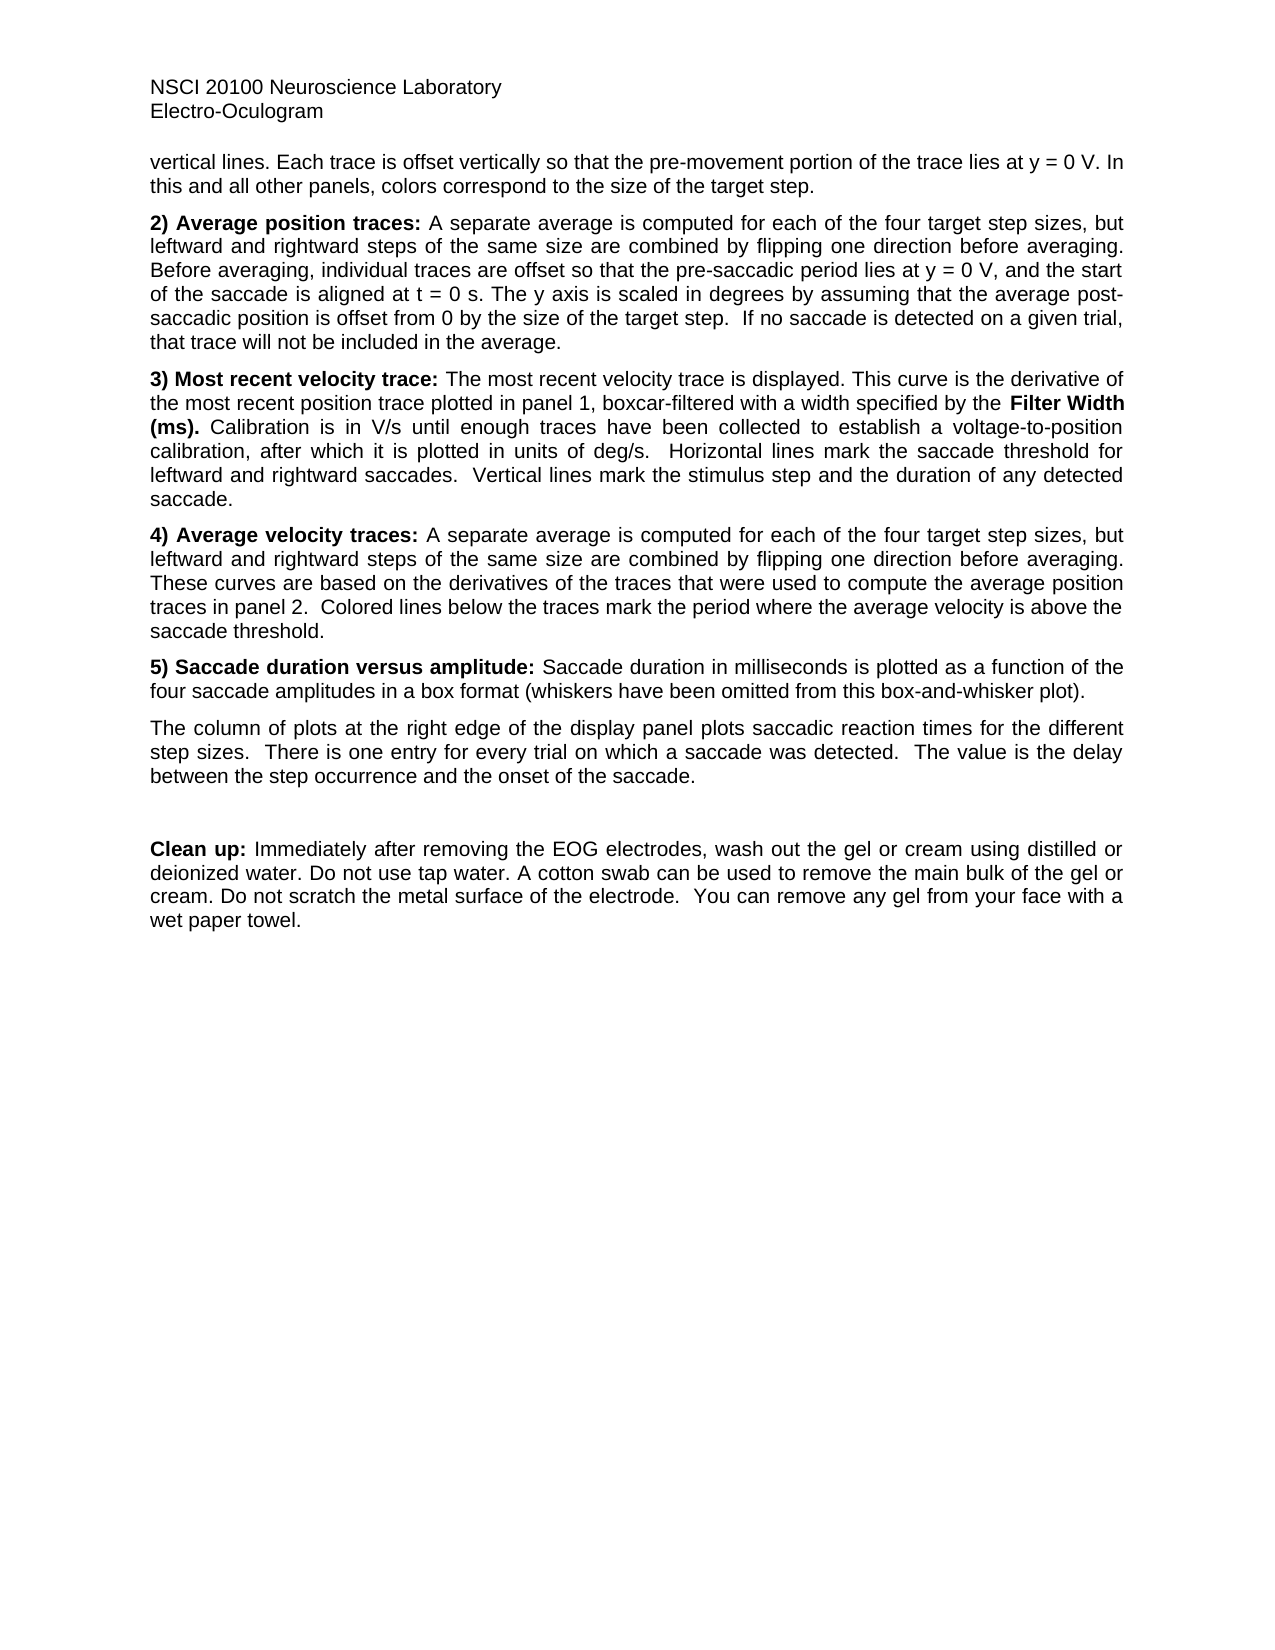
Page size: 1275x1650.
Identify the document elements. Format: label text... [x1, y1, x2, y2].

text 2) Average position traces: A separate average is computed for each of the four target step sizes, but leftward and rightward steps of the same size are combined by flipping one direction before averaging. Before averaging, individual traces are offset so that the pre-saccadic period lies at y = 0 V, and the start of the saccade is aligned at t = 0 s. The y axis is scaled in degrees by assuming that the average post-saccadic position is offset from 0 by the size of the target step. If no saccade is detected on a given trial, that trace will not be included in the average. [150, 210, 1125, 354]
text The column of plots at the right edge of the display panel plots saccadic reaction times for the different step sizes. There is one entry for every trial on which a saccade was detected. The value is the delay between the step occurrence and the onset of the saccade. [150, 716, 1125, 787]
text 3) Most recent velocity trace: The most recent velocity trace is displayed. This curve is the derivative of the most recent position trace plotted in panel 1, boxcar-filtered with a width specified by the Filter Width (ms). Calibration is in V/s until enough traces have been collected to establish a voltage-to-position calibration, after which it is plotted in units of deg/s. Horizontal lines mark the saccade threshold for leftward and rightward saccades. Vertical lines mark the stimulus step and the duration of any detected saccade. [150, 367, 1125, 510]
text 5) Saccade duration versus amplitude: Saccade duration in milliseconds is plotted as a function of the four saccade amplitudes in a box format (whiskers have been omitted from this box-and-whisker plot). [150, 655, 1125, 703]
text 4) Average velocity traces: A separate average is computed for each of the four target step sizes, but leftward and rightward steps of the same size are combined by flipping one direction before averaging. These curves are based on the derivatives of the traces that were used to compute the average position traces in panel 2. Colored lines below the traces mark the period where the average velocity is above the saccade threshold. [150, 523, 1125, 643]
text Clean up: Immediately after removing the EOG electrodes, wash out the gel or cream using distilled or deionized water. Do not use tap water. A cotton swab can be used to remove the main bulk of the gel or cream. Do not scratch the metal surface of the electrode. You can remove any gel from your face with a wet paper towel. [150, 836, 1125, 932]
